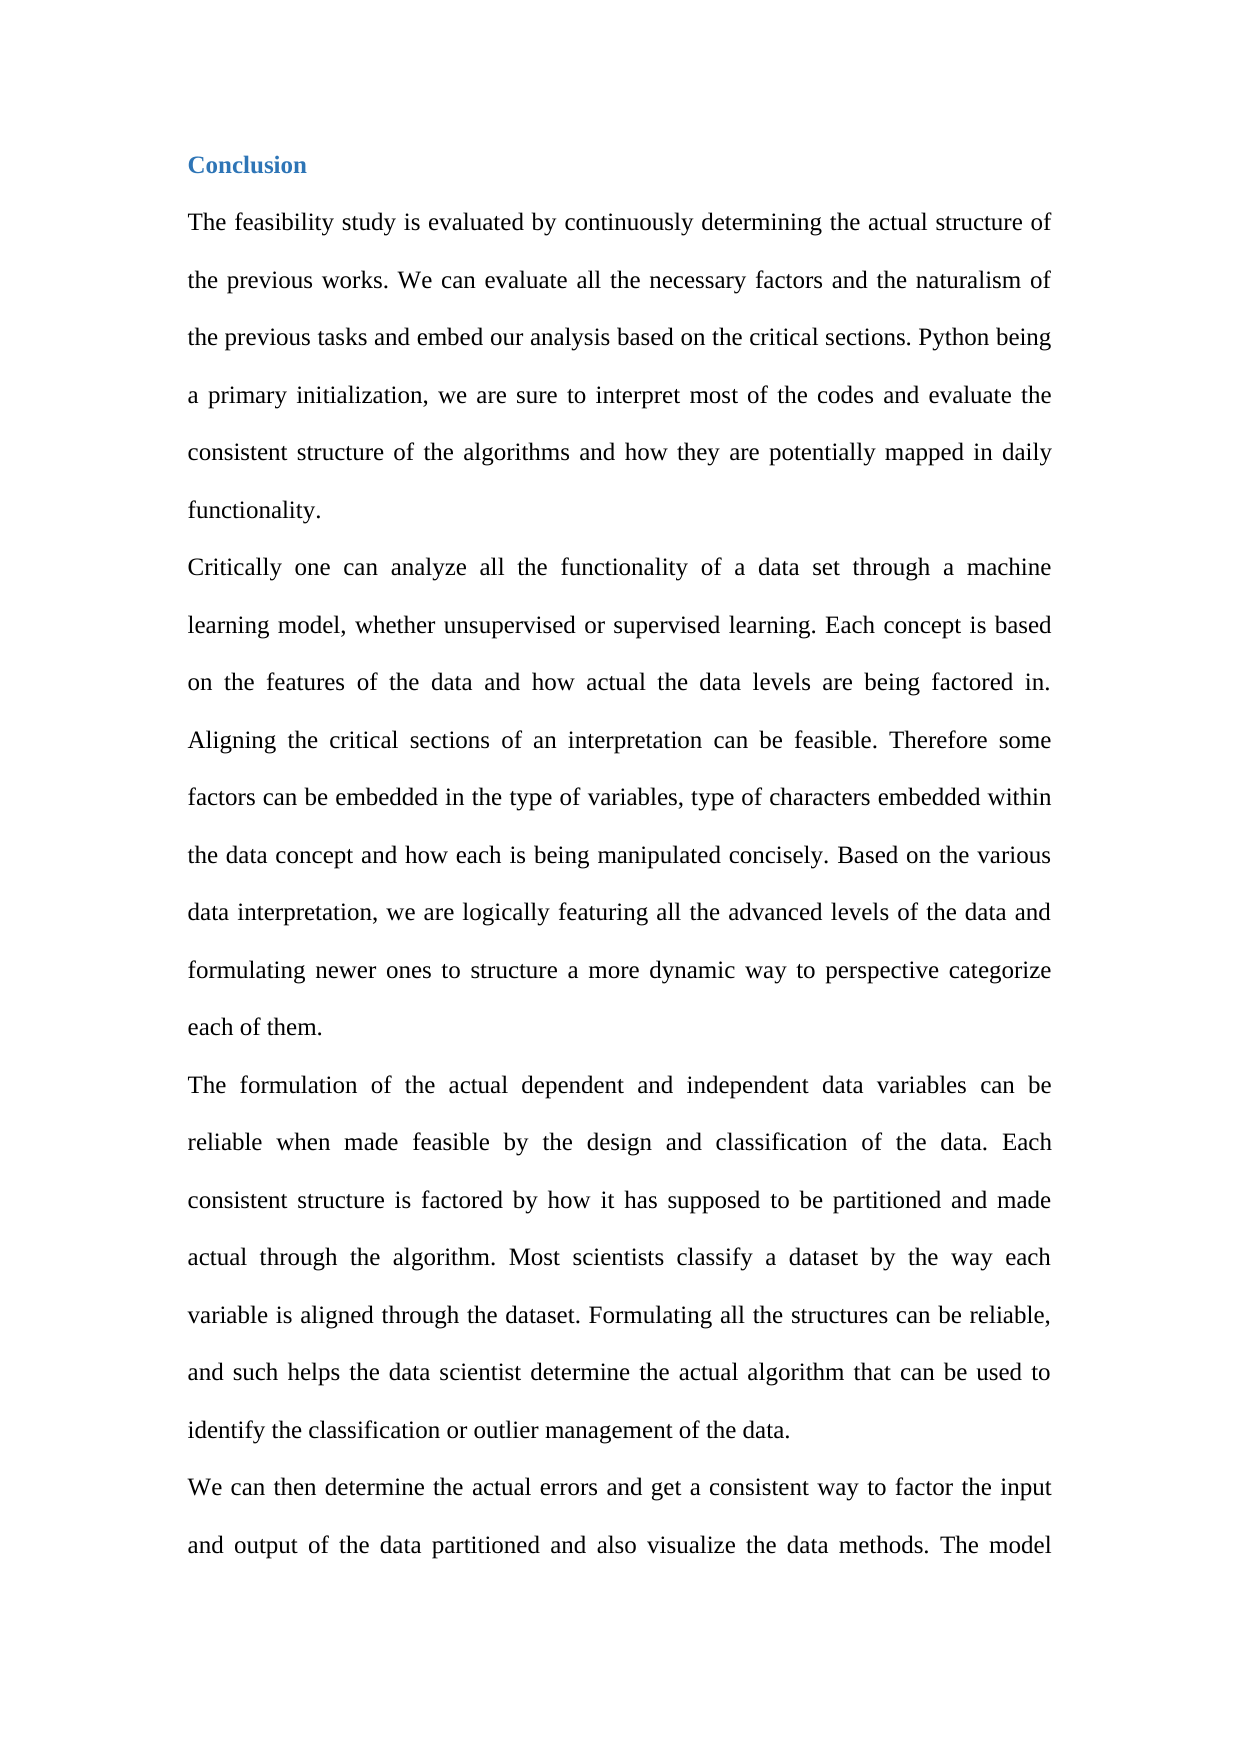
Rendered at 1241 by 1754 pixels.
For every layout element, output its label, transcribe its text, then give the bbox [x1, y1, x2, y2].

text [187, 1472, 1053, 1559]
text The feasibility study is evaluated by continuously determining the actual structure of the previous works. We can evaluate all the necessary factors and the naturalism of the previous tasks and embed our analysis based on the critical sections. Python being a primary initialization, we are sure to interpret most of the codes and evaluate the consistent structure of the algorithms and how they are potentially mapped in daily functionality. [187, 207, 1053, 524]
text The formulation of the actual dependent and independent data variables can be reliable when made feasible by the design and classification of the data. Each consistent structure is factored by how it has supposed to be partitioned and made actual through the algorithm. Most scientists classify a dataset by the way each variable is aligned through the dataset. Formulating all the structures can be reliable, and such helps the data scientist determine the actual algorithm that can be used to identify the classification or outlier management of the data. [187, 1070, 1053, 1444]
subtitle Conclusion [187, 150, 1053, 179]
text Critically one can analyze all the functionality of a data set through a machine learning model, whether unsupervised or supervised learning. Each concept is based on the features of the data and how actual the data levels are being factored in. Aligning the critical sections of an interpretation can be feasible. Therefore some factors can be embedded in the type of variables, type of characters embedded within the data concept and how each is being manipulated concisely. Based on the various data interpretation, we are logically featuring all the advanced levels of the data and formulating newer ones to structure a more dynamic way to perspective categorize each of them. [187, 552, 1053, 1041]
